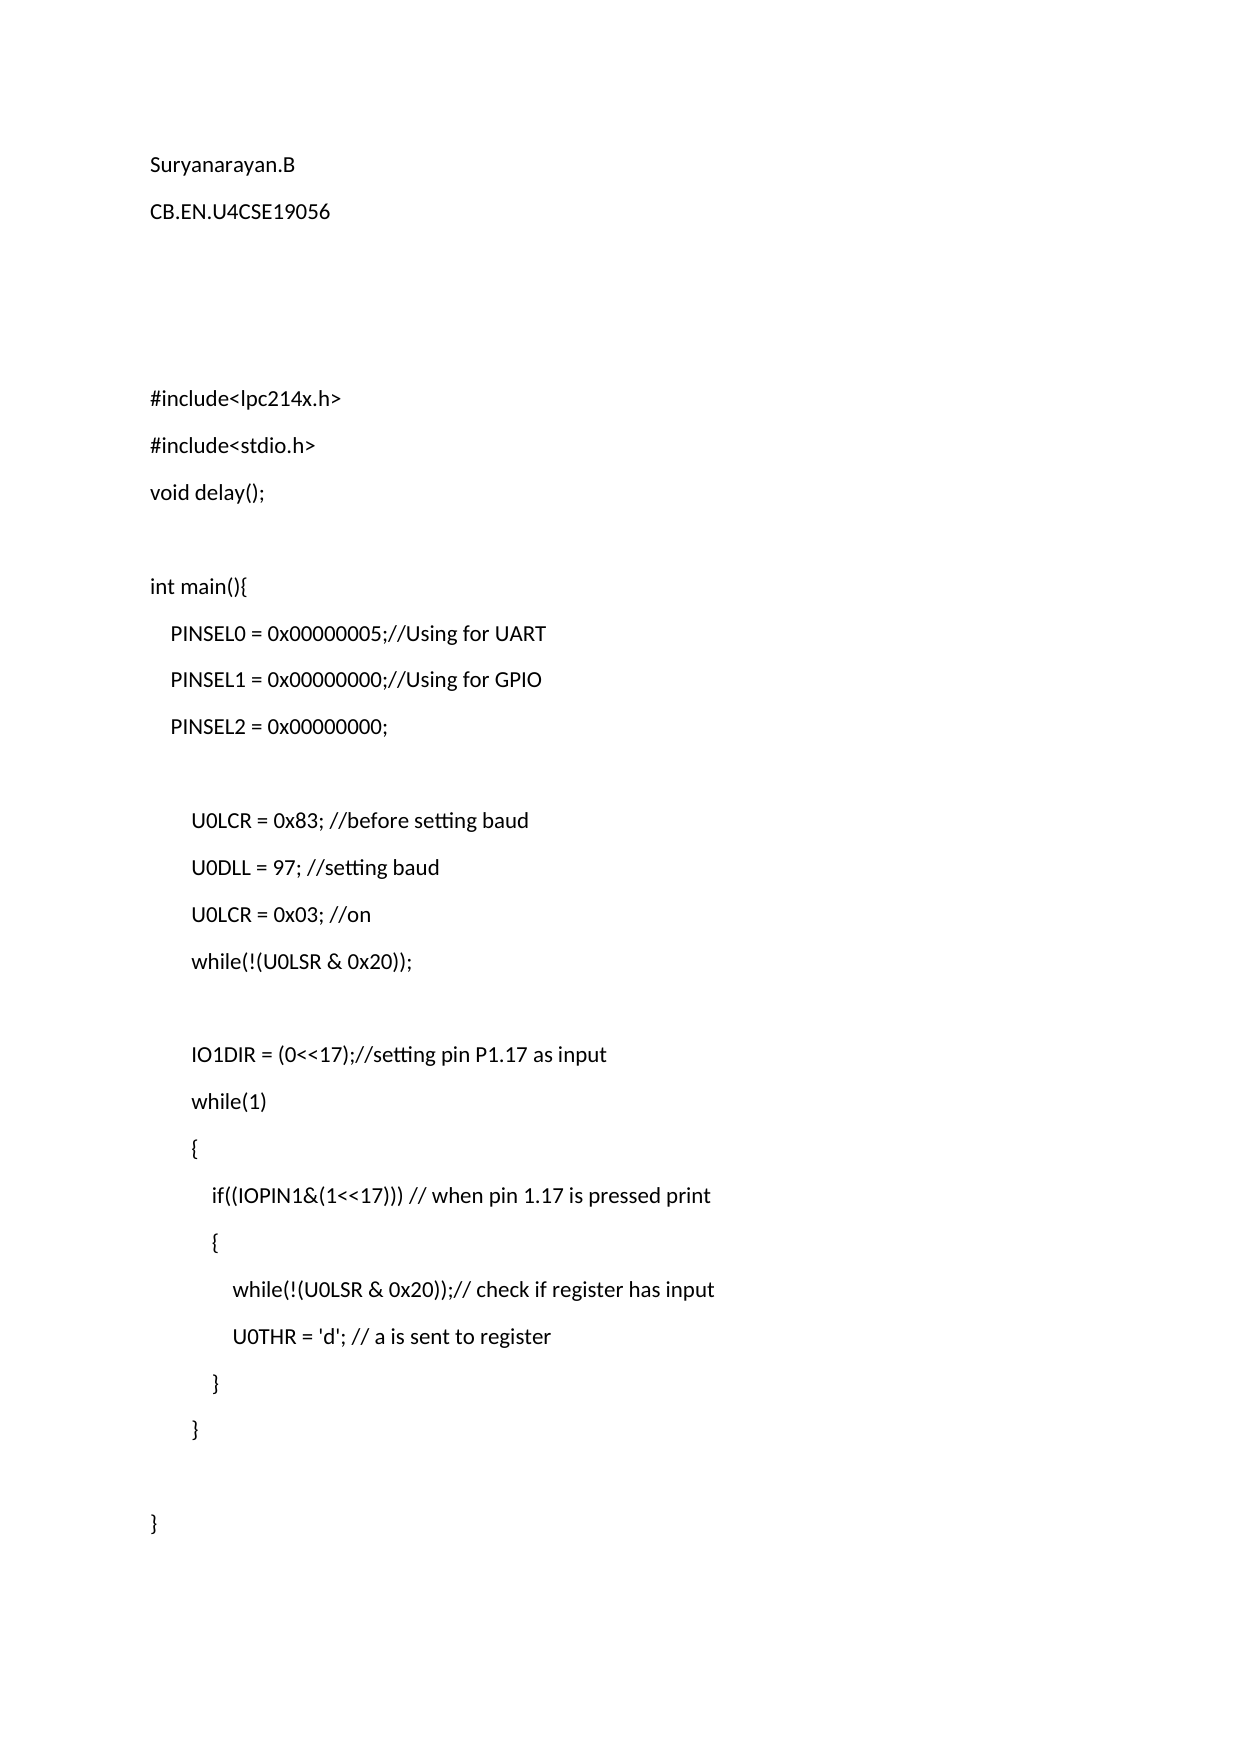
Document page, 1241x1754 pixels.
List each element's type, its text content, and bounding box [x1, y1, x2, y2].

text IO1DIR = (0<<17);//setting pin P1.17 as input [150, 1041, 1090, 1069]
text { [150, 1228, 1090, 1256]
text U0LCR = 0x03; //on [150, 900, 1090, 928]
text } [150, 1416, 1090, 1444]
text Suryanarayan.B [150, 150, 1090, 178]
text while(!(U0LSR & 0x20));// check if register has input [150, 1275, 1090, 1303]
text { [150, 1134, 1090, 1162]
text while(1) [150, 1087, 1090, 1116]
text void delay(); [150, 478, 1090, 506]
text CB.EN.U4CSE19056 [150, 197, 1090, 225]
text U0LCR = 0x83; //before setting baud [150, 806, 1090, 834]
text #include<lpc214x.h> [150, 384, 1090, 412]
text if((IOPIN1&(1<<17))) // when pin 1.17 is pressed print [150, 1181, 1090, 1209]
text U0THR = 'd'; // a is sent to register [150, 1322, 1090, 1350]
text #include<stdio.h> [150, 431, 1090, 459]
text while(!(U0LSR & 0x20)); [150, 947, 1090, 975]
text PINSEL0 = 0x00000005;//Using for UART [150, 619, 1090, 647]
text PINSEL1 = 0x00000000;//Using for GPIO [150, 666, 1090, 694]
text PINSEL2 = 0x00000000; [150, 712, 1090, 741]
text } [150, 1509, 1090, 1537]
text } [150, 1369, 1090, 1397]
text int main(){ [150, 572, 1090, 600]
text U0DLL = 97; //setting baud [150, 853, 1090, 881]
